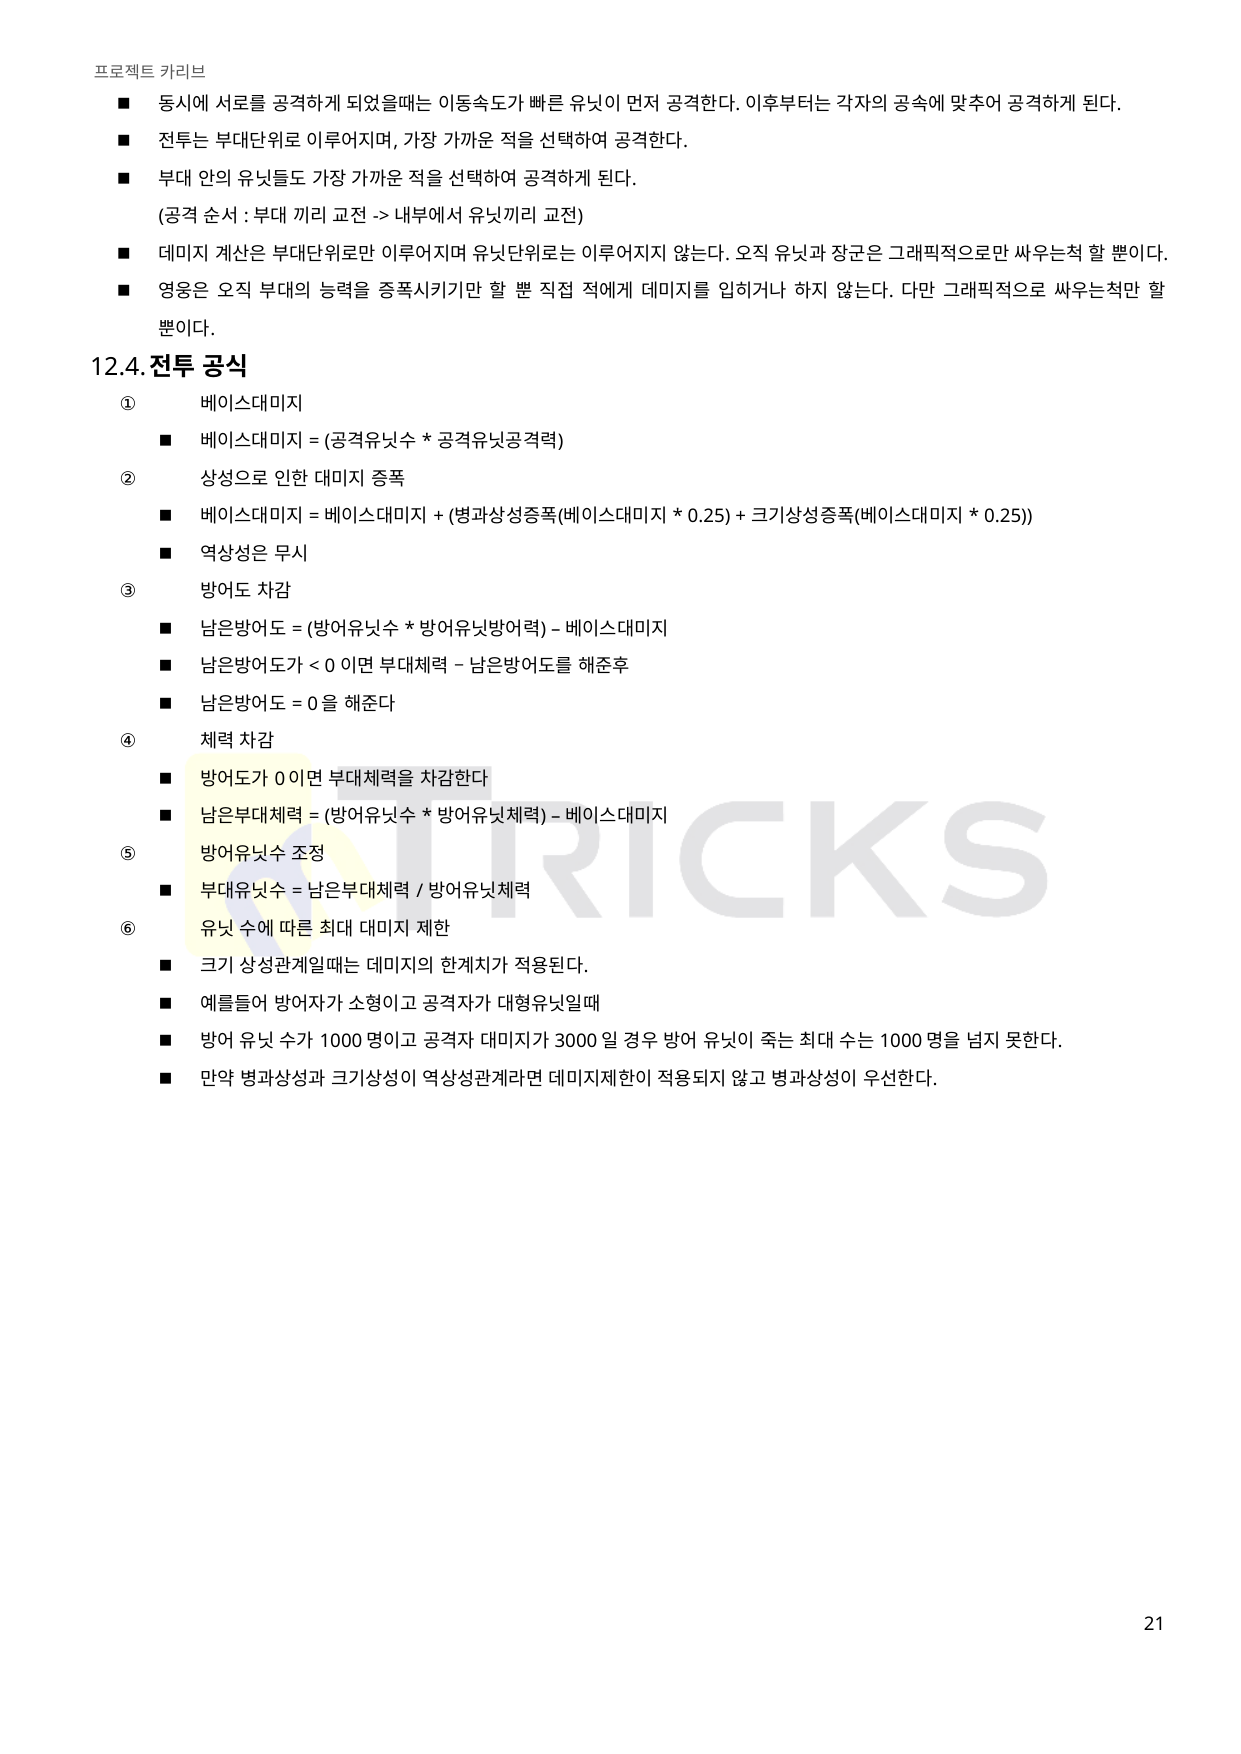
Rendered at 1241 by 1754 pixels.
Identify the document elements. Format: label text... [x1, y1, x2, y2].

list 방어유닛수 조정 [119, 833, 1165, 871]
list 베이스대미지 [119, 383, 1165, 421]
list 남은방어도 = (방어유닛수 * 방어유닛방어력) – 베이스대미지 [158, 608, 1165, 646]
list 부대 안의 유닛들도 가장 가까운 적을 선택하여 공격하게 된다. (공격 순서 : 부대 끼리 교전 -> 내부에서 유닛끼리 교전) [117, 158, 1165, 233]
subtitle 전투 공식 [90, 346, 1165, 383]
list 동시에 서로를 공격하게 되었을때는 이동속도가 빠른 유닛이 먼저 공격한다. 이후부터는 각자의 공속에 맞추어 공격하게 된다. [117, 83, 1165, 121]
list 베이스대미지 = (공격유닛수 * 공격유닛공격력) [158, 421, 1165, 458]
list 상성으로 인한 대미지 증폭 [119, 458, 1165, 496]
list 예를들어 방어자가 소형이고 공격자가 대형유닛일때 [158, 983, 1165, 1021]
list 베이스대미지 = 베이스대미지 + (병과상성증폭(베이스대미지 * 0.25) + 크기상성증폭(베이스대미지 * 0.25)) [158, 496, 1165, 533]
list 데미지 계산은 부대단위로만 이루어지며 유닛단위로는 이루어지지 않는다. 오직 유닛과 장군은 그래픽적으로만 싸우는척 할 뿐이다. [117, 233, 1165, 271]
list 체력 차감 [119, 721, 1165, 758]
list 영웅은 오직 부대의 능력을 증폭시키기만 할 뿐 직접 적에게 데미지를 입히거나 하지 않는다. 다만 그래픽적으로 싸우는척만 할 뿐이다. [117, 271, 1165, 346]
list 만약 병과상성과 크기상성이 역상성관계라면 데미지제한이 적용되지 않고 병과상성이 우선한다. [158, 1058, 1165, 1133]
list 방어 유닛 수가 1000명이고 공격자 대미지가 3000일 경우 방어 유닛이 죽는 최대 수는 1000명을 넘지 못한다. [158, 1021, 1165, 1058]
list 역상성은 무시 [158, 533, 1165, 571]
list 방어도 차감 [119, 571, 1165, 608]
list 크기 상성관계일때는 데미지의 한계치가 적용된다. [158, 946, 1165, 983]
list 남은방어도 = 0을 해준다 [158, 683, 1165, 721]
list 부대유닛수 = 남은부대체력 / 방어유닛체력 [158, 871, 1165, 908]
list 전투는 부대단위로 이루어지며, 가장 가까운 적을 선택하여 공격한다. [117, 121, 1165, 158]
list 남은방어도가 < 0 이면 부대체력 – 남은방어도를 해준후 [158, 646, 1165, 683]
list 남은부대체력 = (방어유닛수 * 방어유닛체력) – 베이스대미지 [158, 796, 1165, 833]
list 유닛 수에 따른 최대 대미지 제한 [119, 908, 1165, 946]
list 방어도가 0이면 부대체력을 차감한다 [158, 758, 1165, 796]
